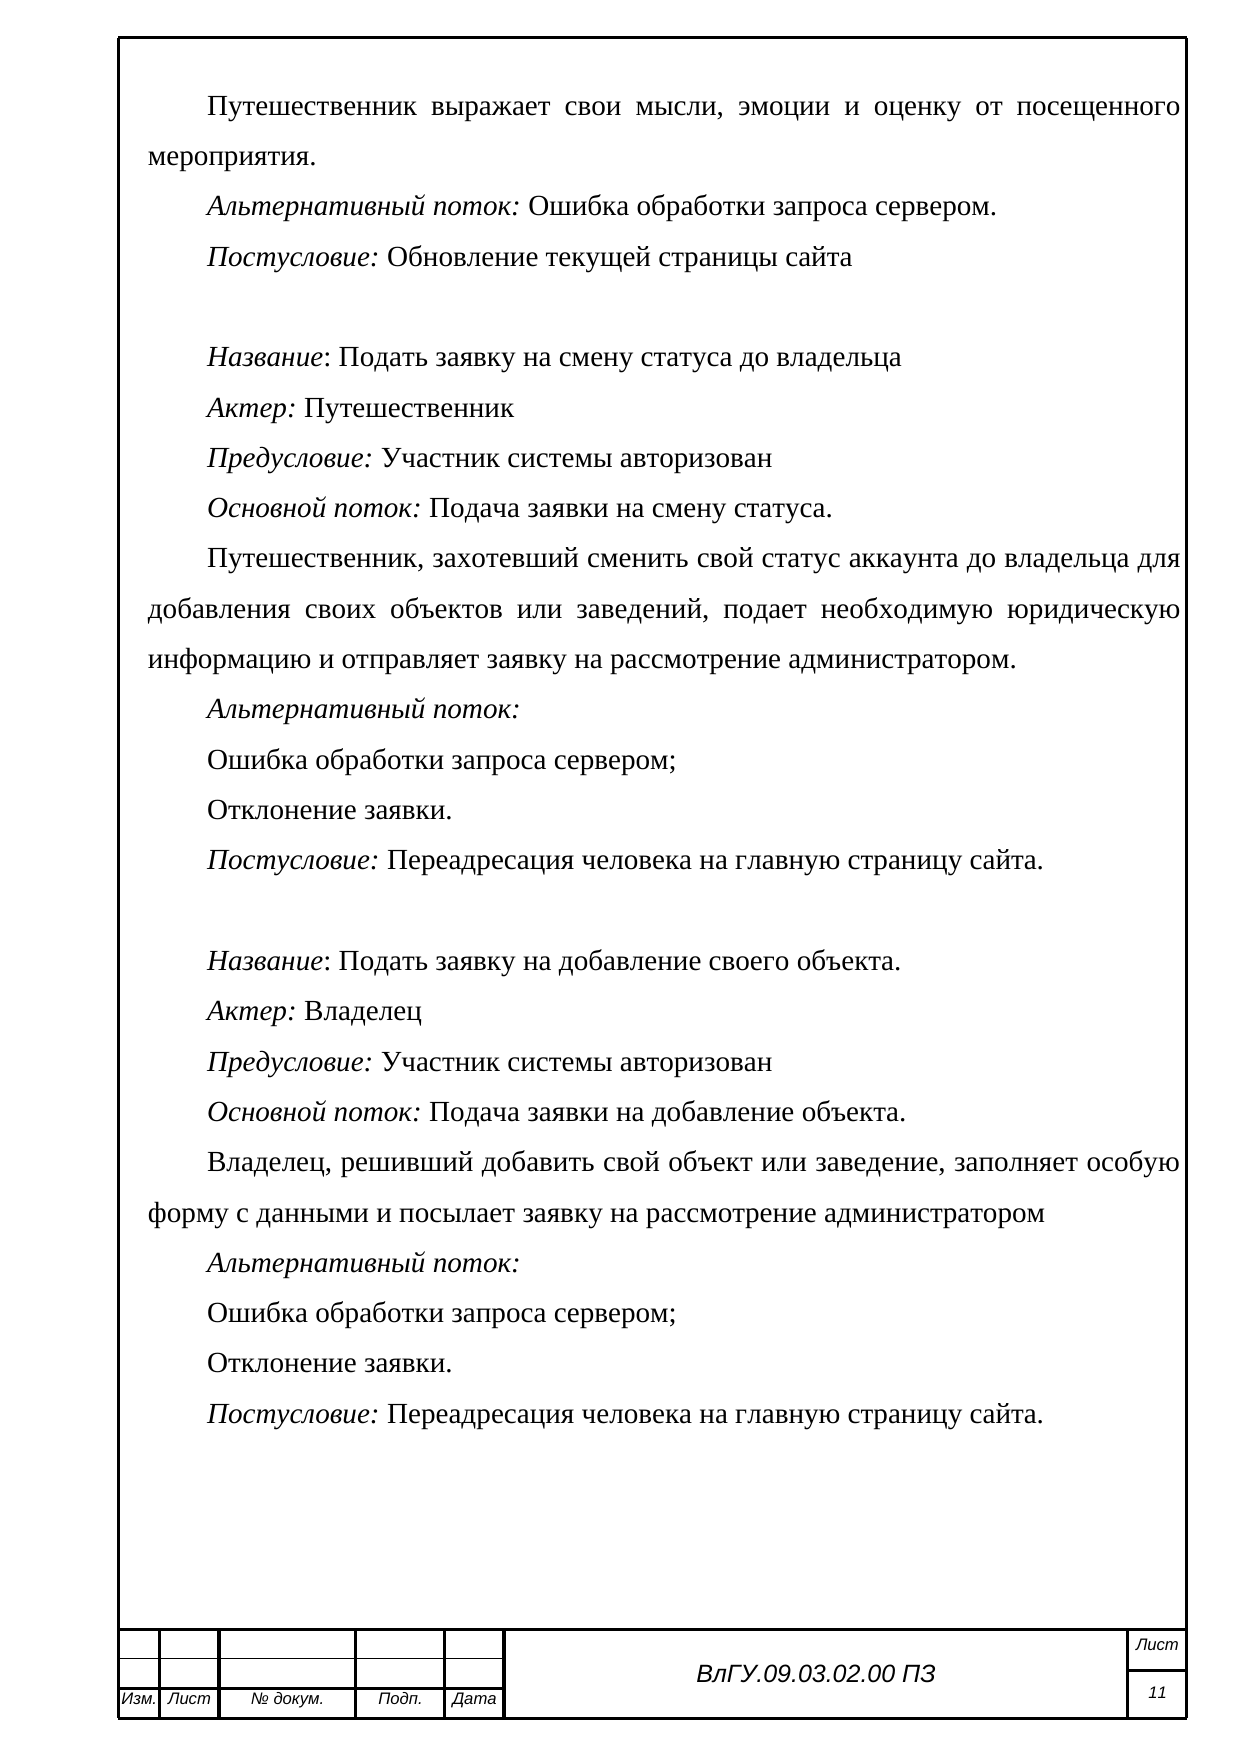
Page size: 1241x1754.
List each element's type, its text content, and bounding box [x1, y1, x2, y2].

text Альтернативный поток: Ошибка обработки запроса сервером. [148, 188, 1181, 222]
text Отклонение заявки. [148, 792, 1181, 826]
text Альтернативный поток: [148, 692, 1181, 725]
text Основной поток: Подача заявки на смену статуса. [148, 490, 1181, 524]
text Постусловие: Обновление текущей страницы сайта [148, 239, 1181, 272]
text Альтернативный поток: [148, 1245, 1181, 1278]
text Актер: Путешественник [148, 390, 1181, 423]
text Название: Подать заявку на смену статуса до владельца [148, 339, 1181, 373]
text Предусловие: Участник системы авторизован [148, 440, 1181, 473]
text Основной поток: Подача заявки на добавление объекта. [148, 1094, 1181, 1128]
text Отклонение заявки. [148, 1346, 1181, 1379]
text Название: Подать заявку на добавление своего объекта. [148, 943, 1181, 977]
text Актер: Владелец [148, 993, 1181, 1027]
text Путешественник, захотевший сменить свой статус аккаунта до владельца для добавления своих объектов или заведений, подает необходимую юридическую информацию и отправляет заявку на рассмотрение администратором. [148, 541, 1181, 675]
text Постусловие: Переадресация человека на главную страницу сайта. [148, 1396, 1181, 1429]
text Владелец, решивший добавить свой объект или заведение, заполняет особую форму с данными и посылает заявку на рассмотрение администратором [148, 1144, 1181, 1228]
text Ошибка обработки запроса сервером; [148, 1295, 1181, 1329]
text Ошибка обработки запроса сервером; [148, 742, 1181, 775]
text Путешественник выражает свои мысли, эмоции и оценку от посещенного мероприятия. [148, 88, 1181, 172]
text Постусловие: Переадресация человека на главную страницу сайта. [148, 842, 1181, 876]
text Предусловие: Участник системы авторизован [148, 1044, 1181, 1077]
